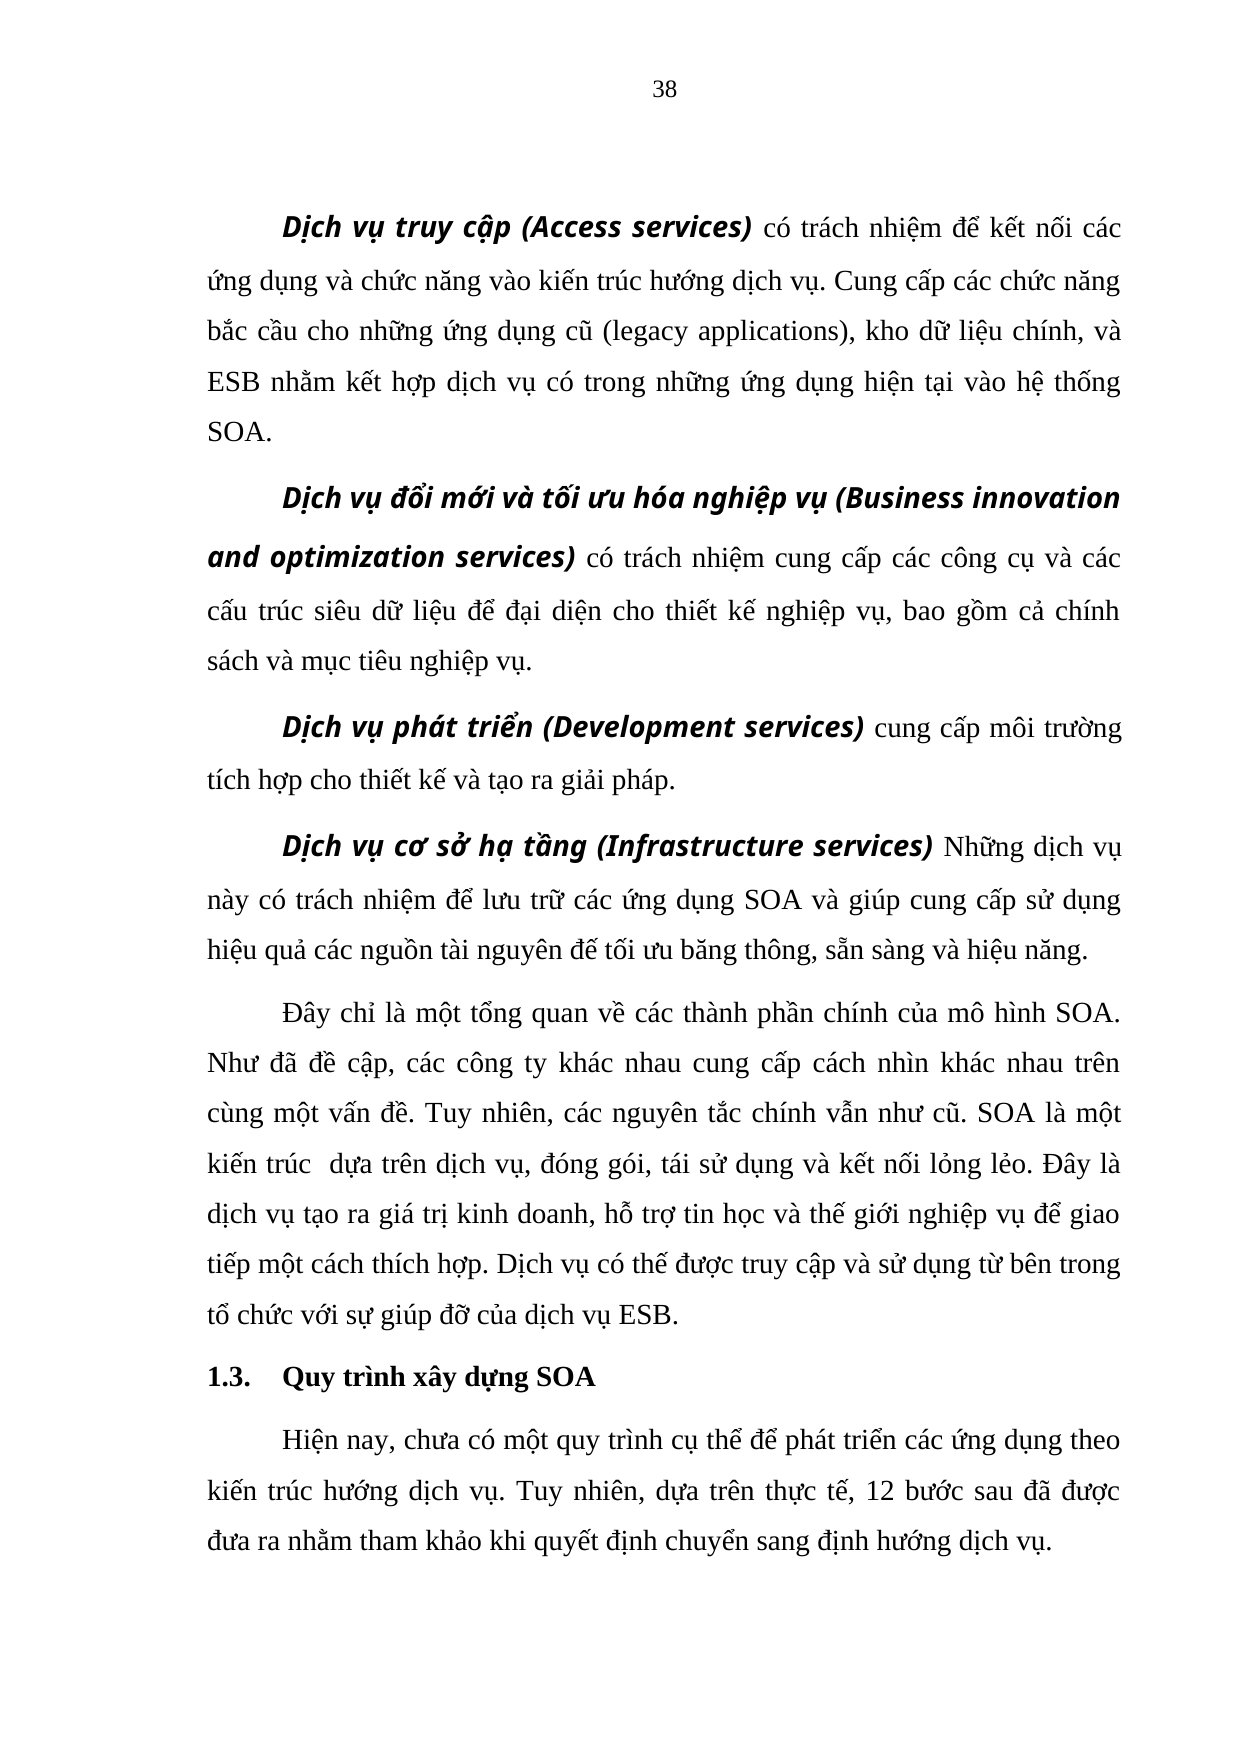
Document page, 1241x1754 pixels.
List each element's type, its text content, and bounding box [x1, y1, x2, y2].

subtitle Quy trình xây dựng SOA [207, 1359, 1122, 1393]
text Dịch vụ phát triển (Development services) cung cấp môi trường tích hợp cho thiết kế và tạo ra giải pháp. [207, 706, 1122, 796]
text Dịch vụ cơ sở hạ tầng (Infrastructure services) Những dịch vụ này có trách nhiệm để lưu trữ các ứng dụng SOA và giúp cung cấp sử dụng hiệu quả các nguồn tài nguyên đế tối ưu băng thông, sẵn sàng và hiệu năng. [207, 825, 1122, 966]
text Dịch vụ đổi mới và tối ưu hóa nghiệp vụ (Business innovation and optimization services) có trách nhiệm cung cấp các công cụ và các cấu trúc siêu dữ liệu để đại diện cho thiết kế nghiệp vụ, bao gồm cả chính sách và mục tiêu nghiệp vụ. [207, 477, 1122, 677]
text Hiện nay, chưa có một quy trình cụ thể để phát triển các ứng dụng theo kiến trúc hướng dịch vụ. Tuy nhiên, dựa trên thực tế, 12 bước sau đã được đưa ra nhằm tham khảo khi quyết định chuyển sang định hướng dịch vụ. [207, 1422, 1122, 1557]
text Dịch vụ truy cập (Access services) có trách nhiệm để kết nối các ứng dụng và chức năng vào kiến trúc hướng dịch vụ. Cung cấp các chức năng bắc cầu cho những ứng dụng cũ (legacy applications), kho dữ liệu chính, và ESB nhằm kết hợp dịch vụ có trong những ứng dụng hiện tại vào hệ thống SOA. [207, 207, 1122, 448]
text Đây chỉ là một tổng quan về các thành phần chính của mô hình SOA. Như đã đề cập, các công ty khác nhau cung cấp cách nhìn khác nhau trên cùng một vấn đề. Tuy nhiên, các nguyên tắc chính vẫn như cũ. SOA là một kiến trúc dựa trên dịch vụ, đóng gói, tái sử dụng và kết nối lỏng lẻo. Đây là dịch vụ tạo ra giá trị kinh doanh, hỗ trợ tin học và thế giới nghiệp vụ để giao tiếp một cách thích hợp. Dịch vụ có thế được truy cập và sử dụng từ bên trong tổ chức với sự giúp đỡ của dịch vụ ESB. [207, 995, 1122, 1330]
